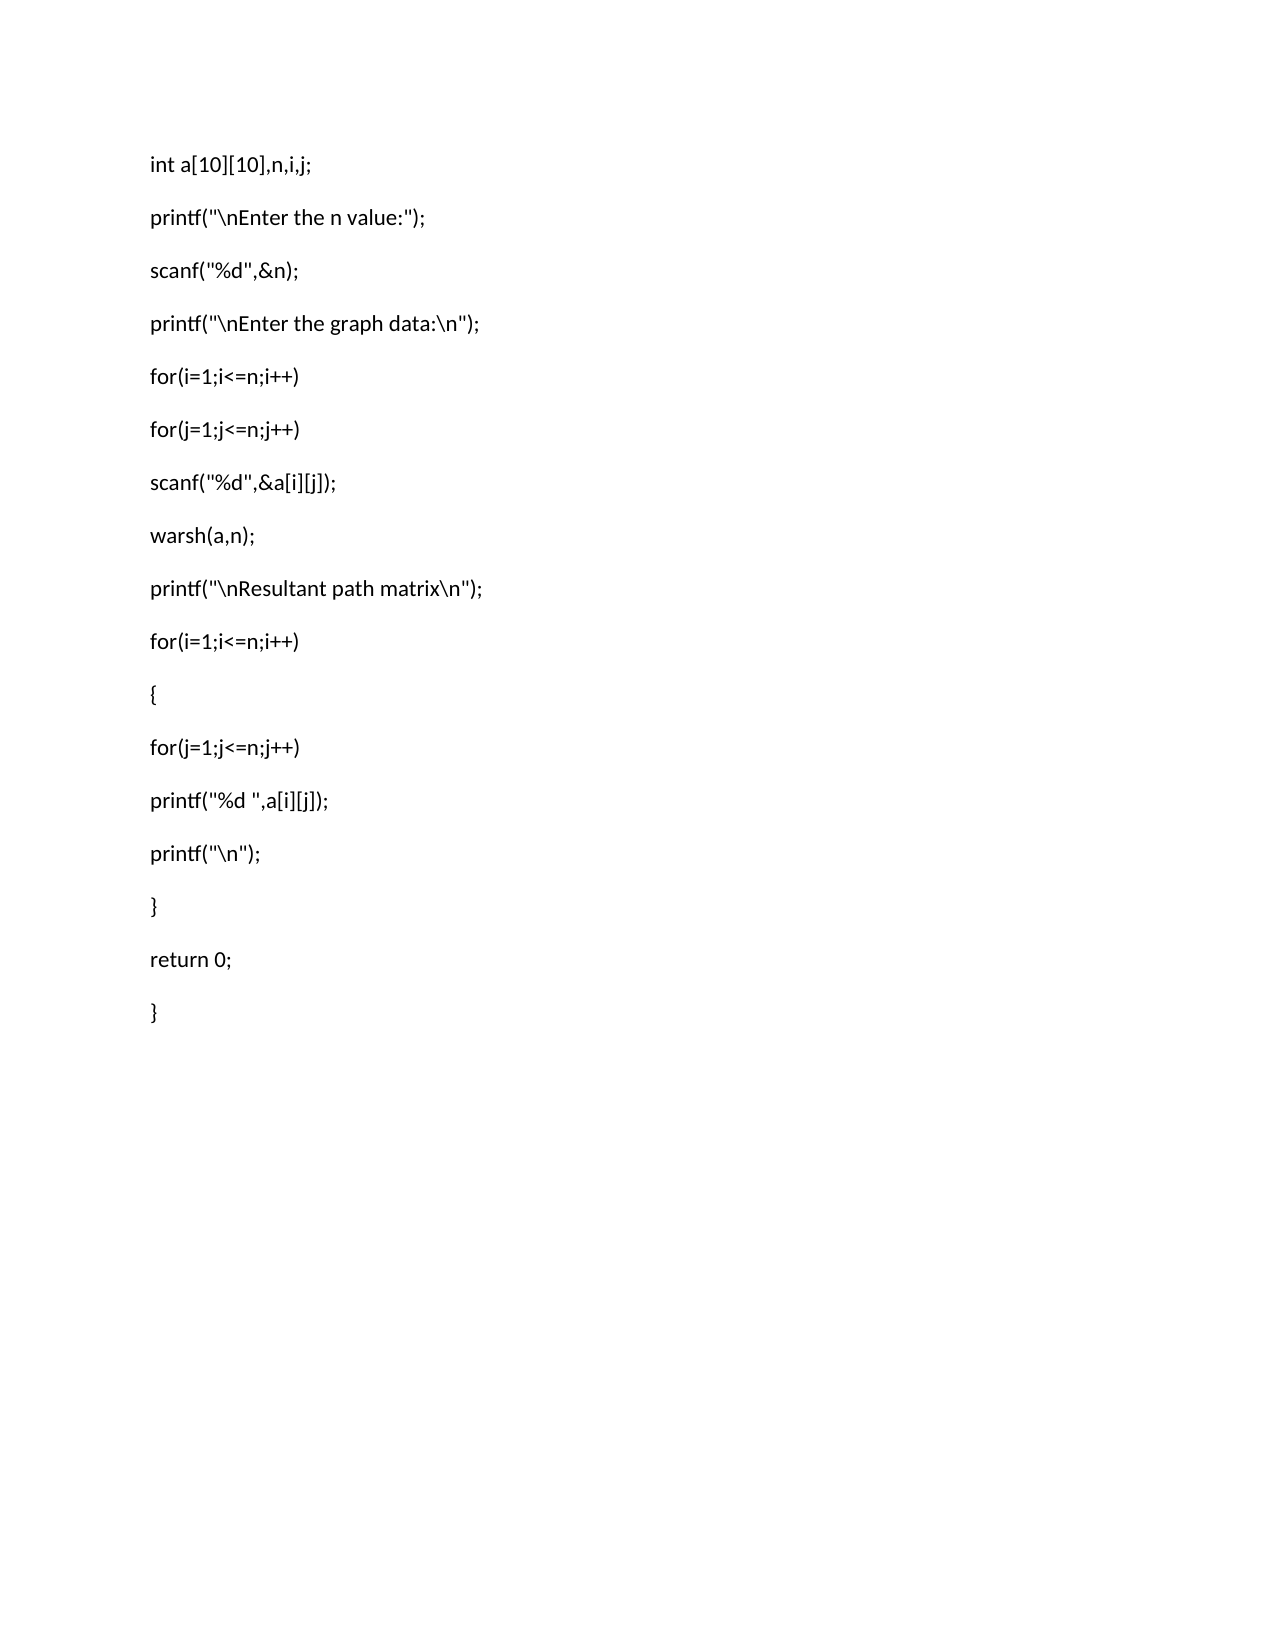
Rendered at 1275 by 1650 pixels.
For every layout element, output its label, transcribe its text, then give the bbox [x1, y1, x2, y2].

text } [150, 892, 1125, 920]
text scanf("%d",&n); [150, 256, 1125, 284]
text scanf("%d",&a[i][j]); [150, 468, 1125, 496]
text int a[10][10],n,i,j; [150, 150, 1125, 178]
text printf("\nEnter the graph data:\n"); [150, 309, 1125, 337]
text for(j=1;j<=n;j++) [150, 733, 1125, 761]
text } [150, 998, 1125, 1026]
text return 0; [150, 945, 1125, 973]
text for(j=1;j<=n;j++) [150, 415, 1125, 443]
text for(i=1;i<=n;i++) [150, 362, 1125, 390]
text warsh(a,n); [150, 521, 1125, 549]
text for(i=1;i<=n;i++) [150, 627, 1125, 655]
text printf("\nResultant path matrix\n"); [150, 574, 1125, 602]
text printf("%d ",a[i][j]); [150, 786, 1125, 814]
text printf("\n"); [150, 839, 1125, 867]
text printf("\nEnter the n value:"); [150, 203, 1125, 231]
text { [150, 680, 1125, 708]
